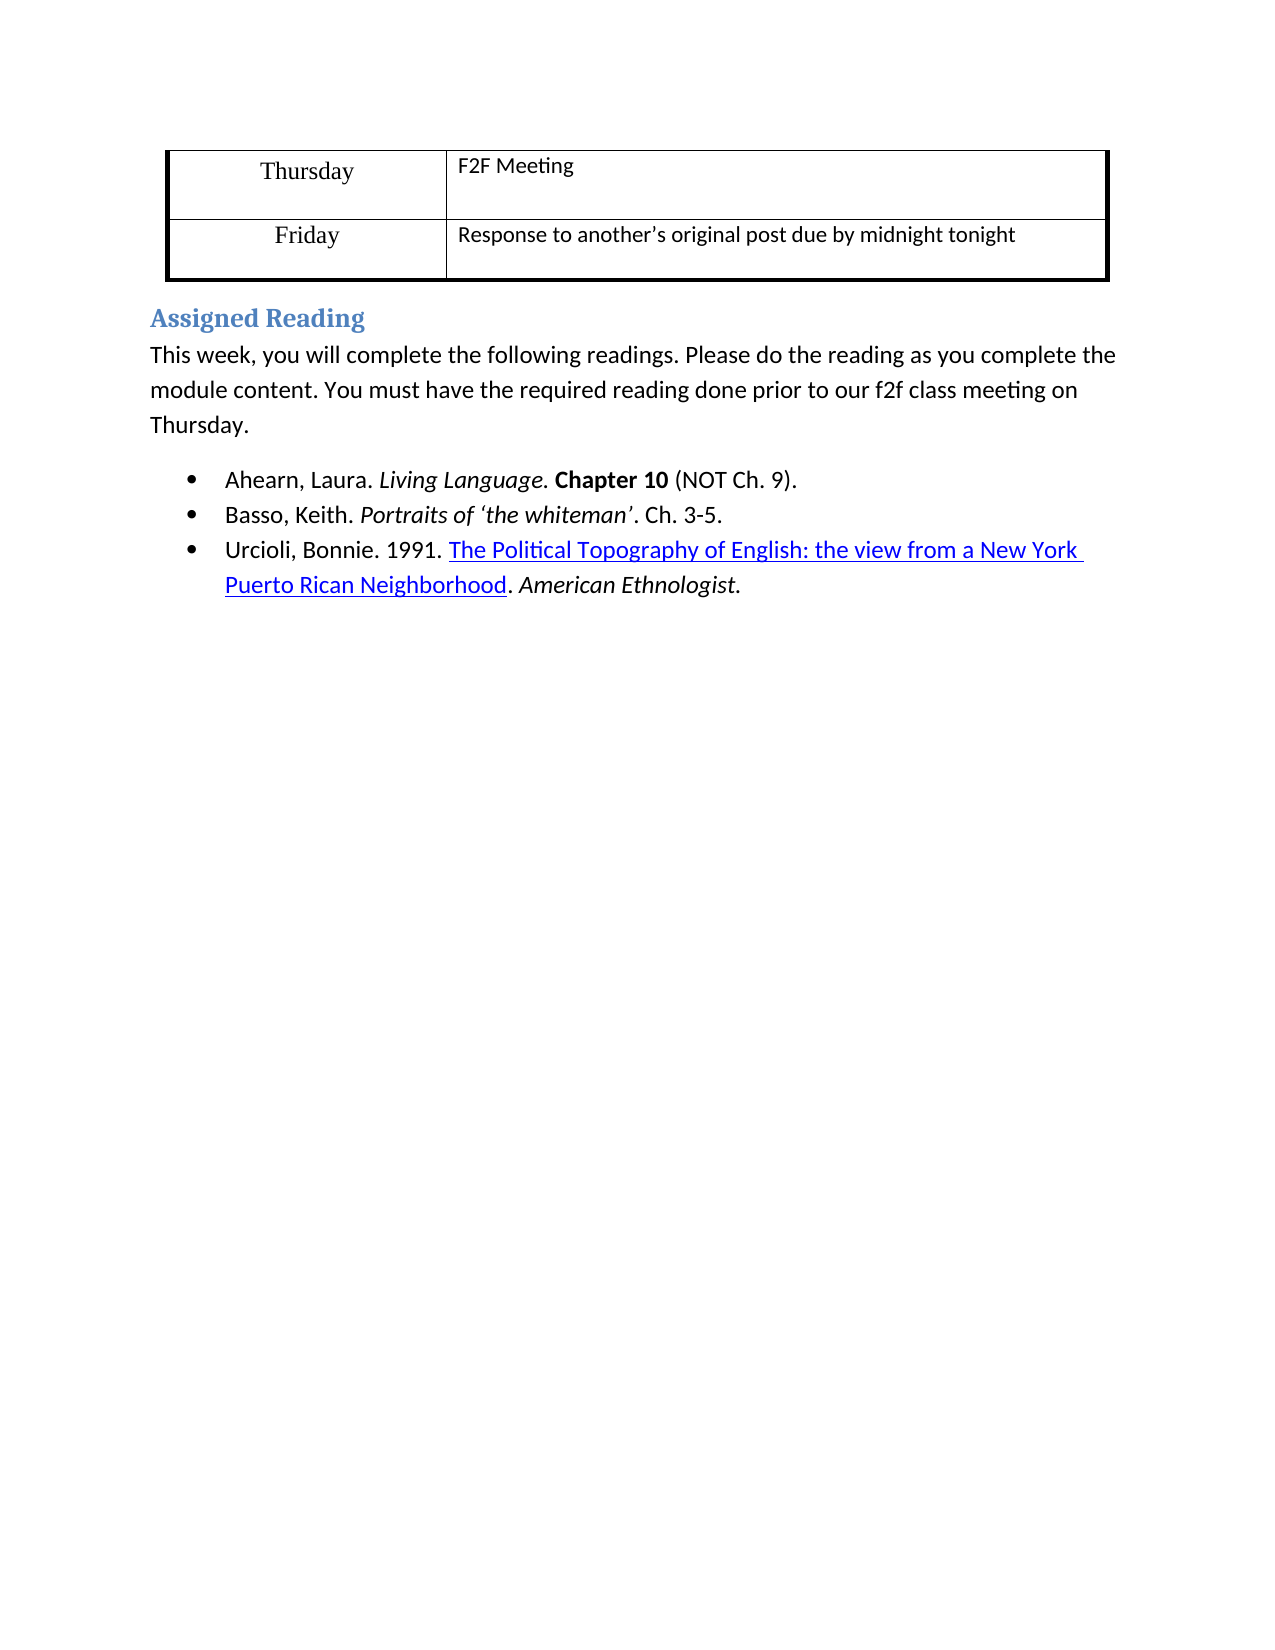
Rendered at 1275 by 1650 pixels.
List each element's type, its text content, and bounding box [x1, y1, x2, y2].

list Basso, Keith. Portraits of ‘the whiteman’. Ch. 3-5. [187, 500, 1125, 530]
table_cell Friday [170, 220, 446, 278]
text This week, you will complete the following readings. Please do the reading as you complete the module content. You must have the required reading done prior to our f2f class meeting on Thursday. [150, 339, 1125, 439]
table_cell F2F Meeting [447, 151, 1105, 219]
list Ahearn, Laura. Living Language. Chapter 10 (NOT Ch. 9). [187, 465, 1125, 495]
table_cell Response to another’s original post due by midnight tonight [447, 220, 1105, 278]
list Urcioli, Bonnie. 1991. The Political Topography of English: the view from a New York Puerto Rican Neighborhood. American Ethnologist. [187, 535, 1125, 600]
table_cell Thursday [170, 151, 446, 219]
subtitle Assigned Reading [150, 303, 1125, 334]
